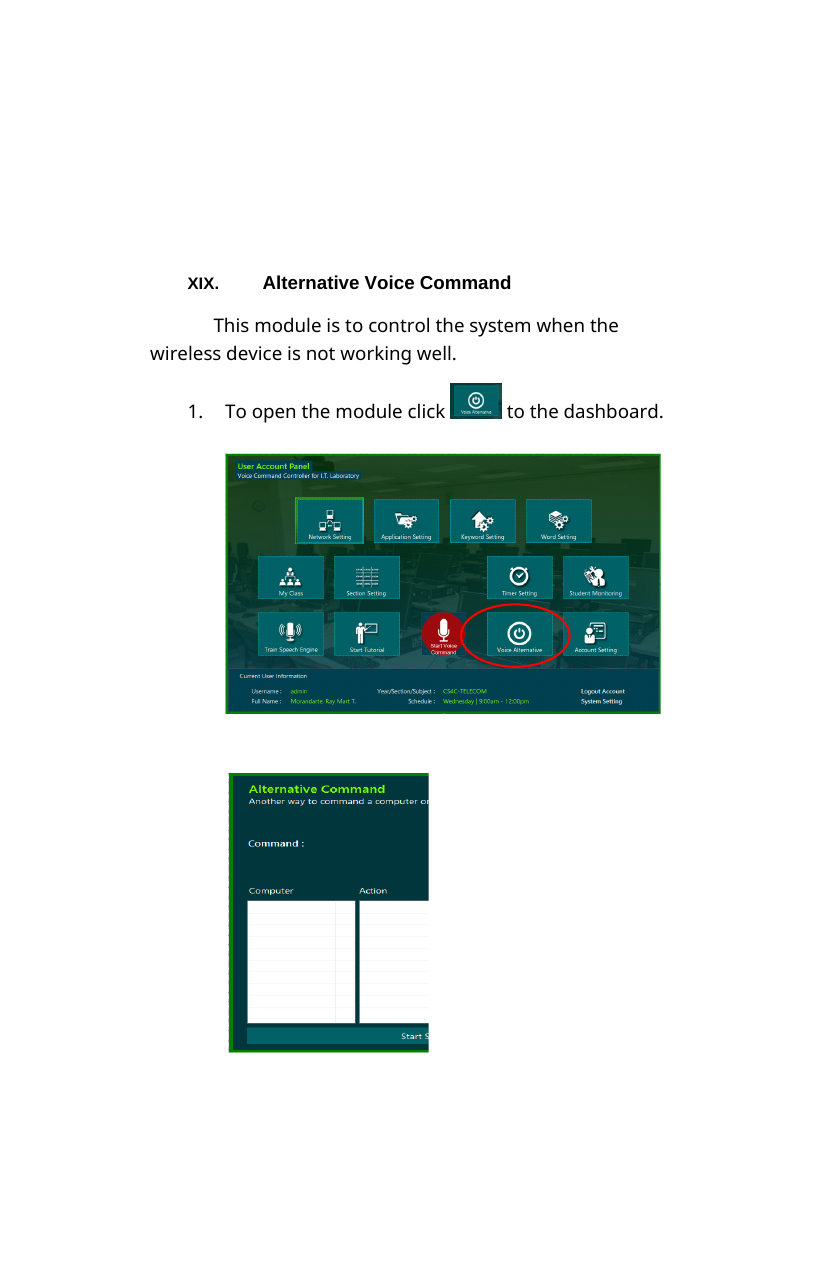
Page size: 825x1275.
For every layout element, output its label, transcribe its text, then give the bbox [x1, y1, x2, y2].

list Alternative Voice Command [187, 272, 675, 294]
picture [450, 383, 502, 419]
list To open the module click to the dashboard. [187, 384, 675, 424]
picture [225, 453, 661, 714]
text This module is to control the system when the wireless device is not working well. [150, 312, 675, 365]
picture [226, 773, 429, 1053]
